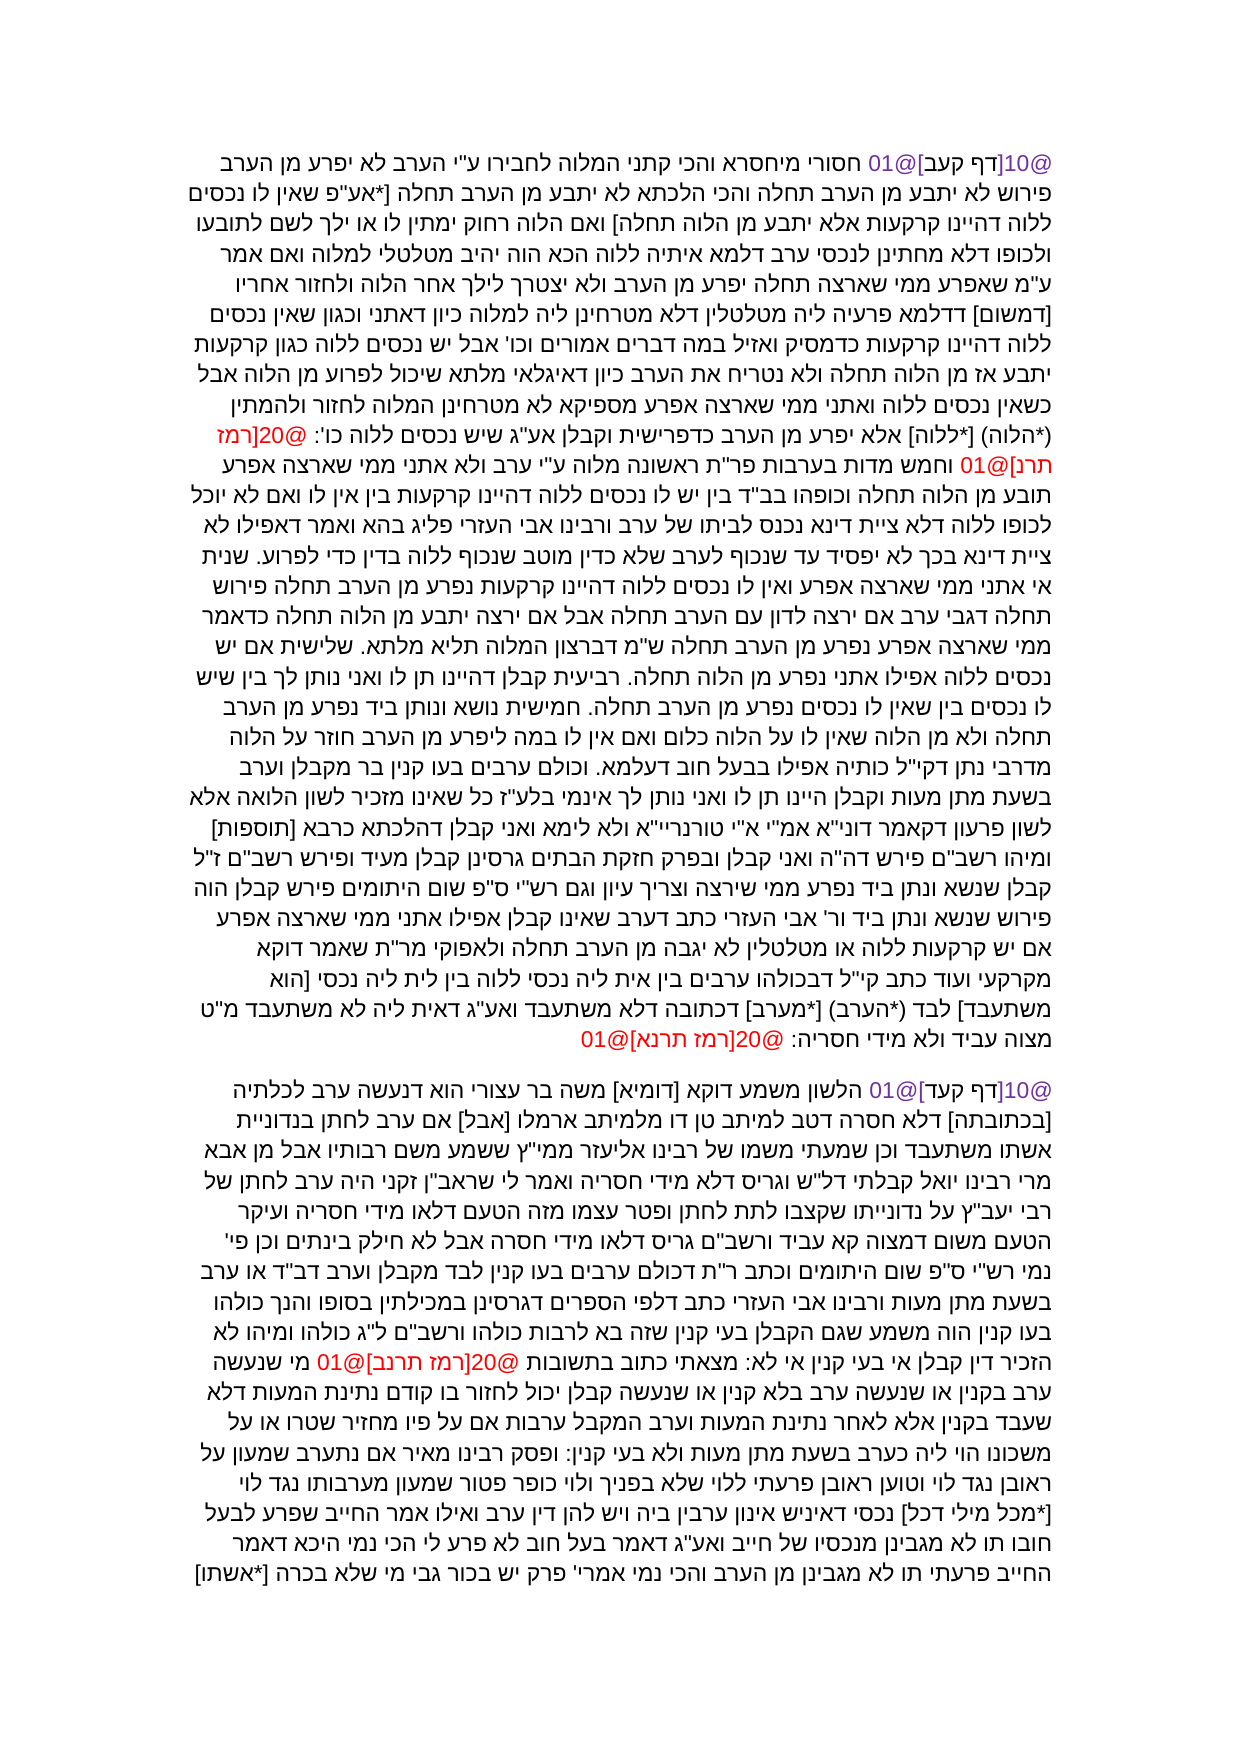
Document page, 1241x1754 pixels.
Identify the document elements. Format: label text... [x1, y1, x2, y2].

text @10[דף קעב]@01 חסורי מיחסרא והכי קתני המלוה לחבירו ע"י הערב לא יפרע מן הערב פירוש לא יתבע מן הערב תחלה והכי הלכתא לא יתבע מן הערב תחלה [*אע"פ שאין לו נכסים ללוה דהיינו קרקעות אלא יתבע מן הלוה תחלה] ואם הלוה רחוק ימתין לו או ילך לשם לתובעו ולכופו דלא מחתינן לנכסי ערב דלמא איתיה ללוה הכא הוה יהיב מטלטלי למלוה ואם אמר ע"מ שאפרע ממי שארצה תחלה יפרע מן הערב ולא יצטרך לילך אחר הלוה ולחזור אחריו [דמשום] דדלמא פרעיה ליה מטלטלין דלא מטרחינן ליה למלוה כיון דאתני וכגון שאין נכסים ללוה דהיינו קרקעות כדמסיק ואזיל במה דברים אמורים וכו' אבל יש נכסים ללוה כגון קרקעות יתבע אז מן הלוה תחלה ולא נטריח את הערב כיון דאיגלאי מלתא שיכול לפרוע מן הלוה אבל כשאין נכסים ללוה ואתני ממי שארצה אפרע מספיקא לא מטרחינן המלוה לחזור ולהמתין (*הלוה) [*ללוה] אלא יפרע מן הערב כדפרישית וקבלן אע"ג שיש נכסים ללוה כו': @20[רמז תרנ]@01 וחמש מדות בערבות פר"ת ראשונה מלוה ע"י ערב ולא אתני ממי שארצה אפרע תובע מן הלוה תחלה וכופהו בב"ד בין יש לו נכסים ללוה דהיינו קרקעות בין אין לו ואם לא יוכל לכופו ללוה דלא ציית דינא נכנס לביתו של ערב ורבינו אבי העזרי פליג בהא ואמר דאפילו לא ציית דינא בכך לא יפסיד עד שנכוף לערב שלא כדין מוטב שנכוף ללוה בדין כדי לפרוע. שנית אי אתני ממי שארצה אפרע ואין לו נכסים ללוה דהיינו קרקעות נפרע מן הערב תחלה פירוש תחלה דגבי ערב אם ירצה לדון עם הערב תחלה אבל אם ירצה יתבע מן הלוה תחלה כדאמר ממי שארצה אפרע נפרע מן הערב תחלה ש"מ דברצון המלוה תליא מלתא. שלישית אם יש נכסים ללוה אפילו אתני נפרע מן הלוה תחלה. רביעית קבלן דהיינו תן לו ואני נותן לך בין שיש לו נכסים בין שאין לו נכסים נפרע מן הערב תחלה. חמישית נושא ונותן ביד נפרע מן הערב תחלה ולא מן הלוה שאין לו על הלוה כלום ואם אין לו במה ליפרע מן הערב חוזר על הלוה מדרבי נתן דקי"ל כותיה אפילו בבעל חוב דעלמא. וכולם ערבים בעו קנין בר מקבלן וערב בשעת מתן מעות וקבלן היינו תן לו ואני נותן לך אינמי בלע"ז כל שאינו מזכיר לשון הלואה אלא לשון פרעון דקאמר דוני"א אמ"י א"י טורנריי"א ולא לימא ואני קבלן דהלכתא כרבא [תוספות] ומיהו רשב"ם פירש דה"ה ואני קבלן ובפרק חזקת הבתים גרסינן קבלן מעיד ופירש רשב"ם ז"ל קבלן שנשא ונתן ביד נפרע ממי שירצה וצריך עיון וגם רש"י ס"פ שום היתומים פירש קבלן הוה פירוש שנשא ונתן ביד ור' אבי העזרי כתב דערב שאינו קבלן אפילו אתני ממי שארצה אפרע אם יש קרקעות ללוה או מטלטלין לא יגבה מן הערב תחלה ולאפוקי מר"ת שאמר דוקא מקרקעי ועוד כתב קי"ל דבכולהו ערבים בין אית ליה נכסי ללוה בין לית ליה נכסי [הוא משתעבד] לבד (*הערב) [*מערב] דכתובה דלא משתעבד ואע"ג דאית ליה לא משתעבד מ"ט מצוה עביד ולא מידי חסריה: @20[רמז תרנא]@01 [187, 150, 1053, 1052]
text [187, 1077, 1053, 1587]
